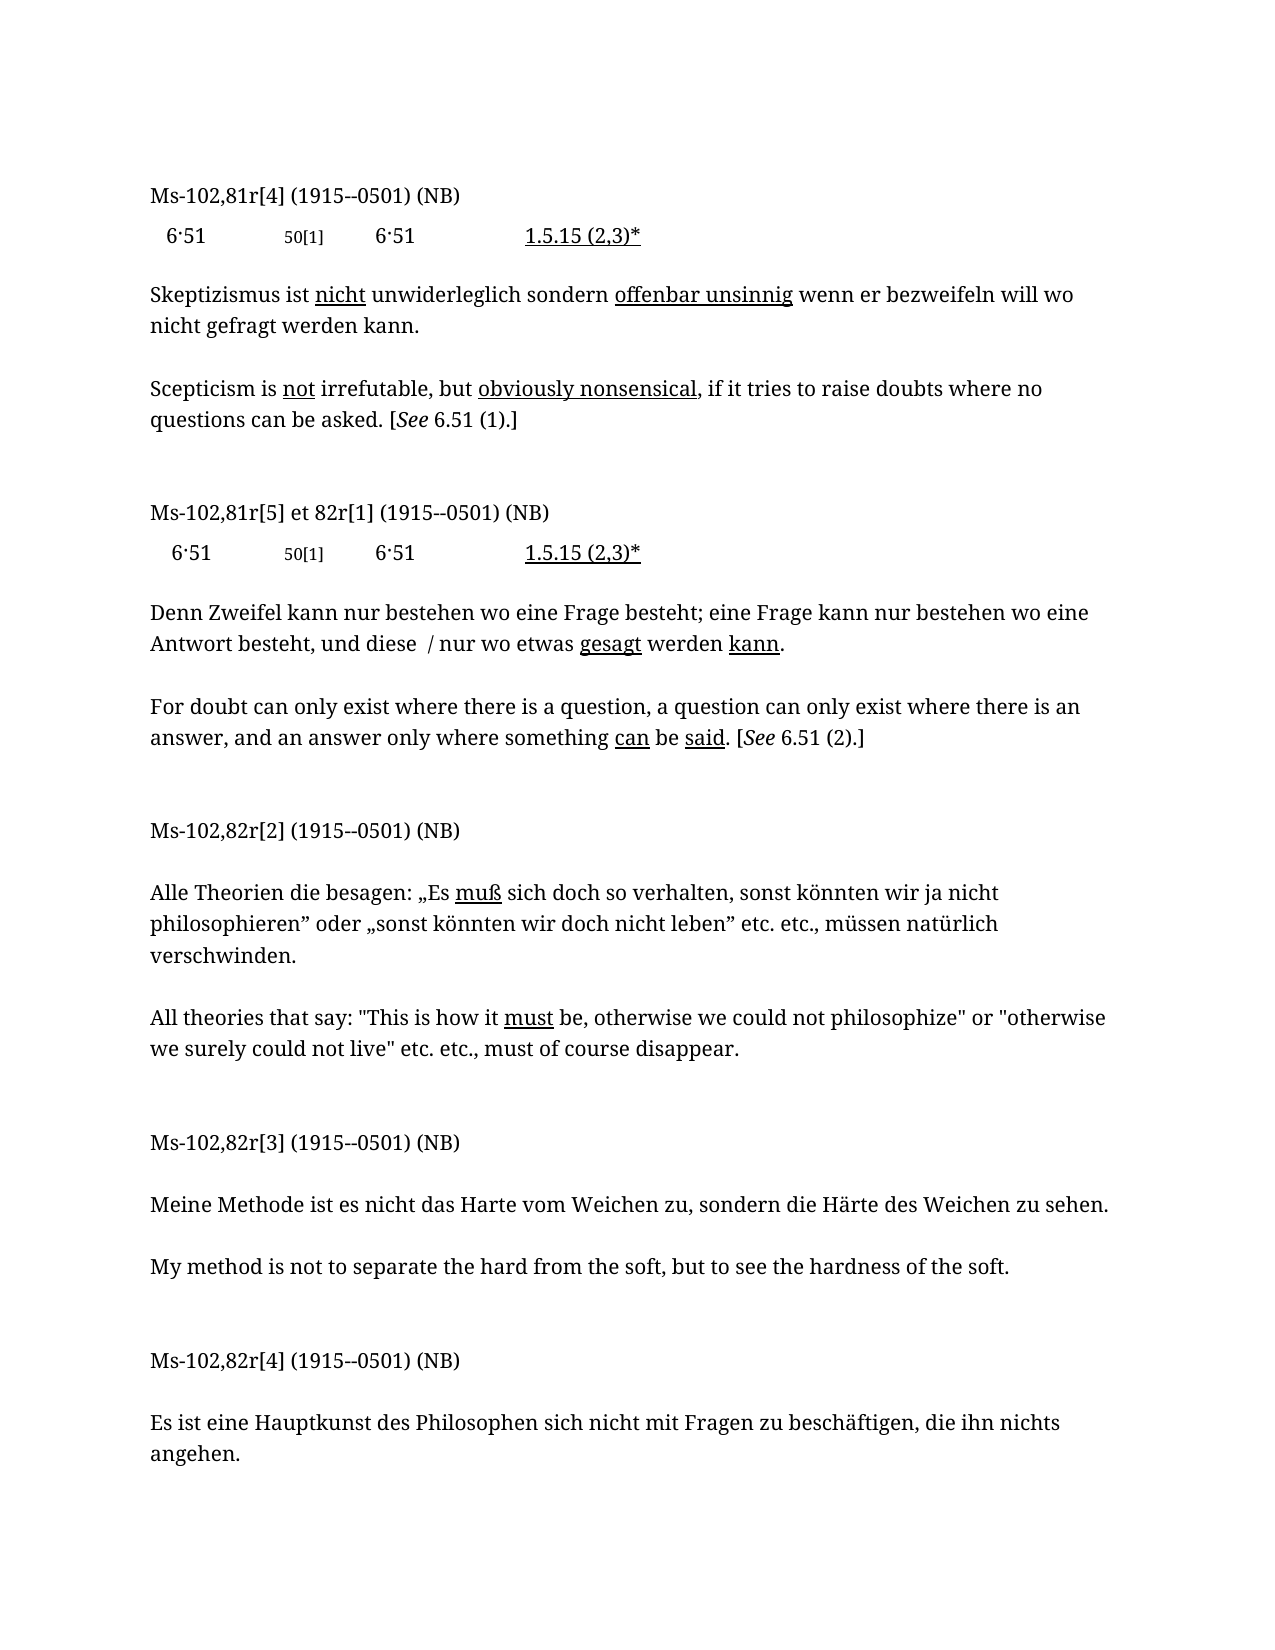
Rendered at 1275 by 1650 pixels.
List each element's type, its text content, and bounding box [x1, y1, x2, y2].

text Ms-102,82r[4] (1915--0501) (NB) [150, 1346, 1125, 1374]
text Ms-102,81r[5] et 82r[1] (1915--0501) (NB) [150, 498, 1125, 527]
text Ms-102,81r[4] (1915--0501) (NB) [150, 181, 1125, 209]
text Ms-102,82r[2] (1915--0501) (NB) [150, 816, 1125, 845]
text Ms-102,82r[3] (1915--0501) (NB) [150, 1128, 1125, 1156]
text Alle Theorien die besagen: „Es muß sich doch so verhalten, sonst könnten wir ja nicht philosophieren” oder „sonst könnten wir doch nicht leben” etc. etc., müssen natürlich verschwinden. [150, 878, 1125, 969]
text Scepticism is not irrefutable, but obviously nonsensical, if it tries to raise doubts where no questions can be asked. [See 6.51 (1).] [150, 374, 1125, 433]
text For doubt can only exist where there is a question, a question can only exist where there is an answer, and an answer only where something can be said. [See 6.51 (2).] [150, 692, 1125, 751]
text All theories that say: "This is how it must be, otherwise we could not philosophize" or "otherwise we surely could not live" etc. etc., must of course disappear. [150, 1003, 1125, 1063]
text Meine Methode ist es nicht das Harte vom Weichen zu, sondern die Härte des Weichen zu sehen. [150, 1190, 1125, 1218]
text Skeptizismus ist nicht unwiderleglich sondern offenbar unsinnig wenn er bezweifeln will wo nicht gefragt werden kann. [150, 280, 1125, 340]
text Es ist eine Hauptkunst des Philosophen sich nicht mit Fragen zu beschäftigen, die ihn nichts angehen. [150, 1408, 1125, 1467]
text Denn Zweifel kann nur bestehen wo eine Frage besteht; eine Frage kann nur bestehen wo eine Antwort besteht, und diese / nur wo etwas gesagt werden kann. [150, 598, 1125, 658]
text 6·51 50[1] 6·51 1.5.15 (2,3)* [166, 221, 1125, 249]
text 6·51 50[1] 6·51 1.5.15 (2,3)* [166, 538, 1125, 567]
text My method is not to separate the hard from the soft, but to see the hardness of the soft. [150, 1252, 1125, 1281]
